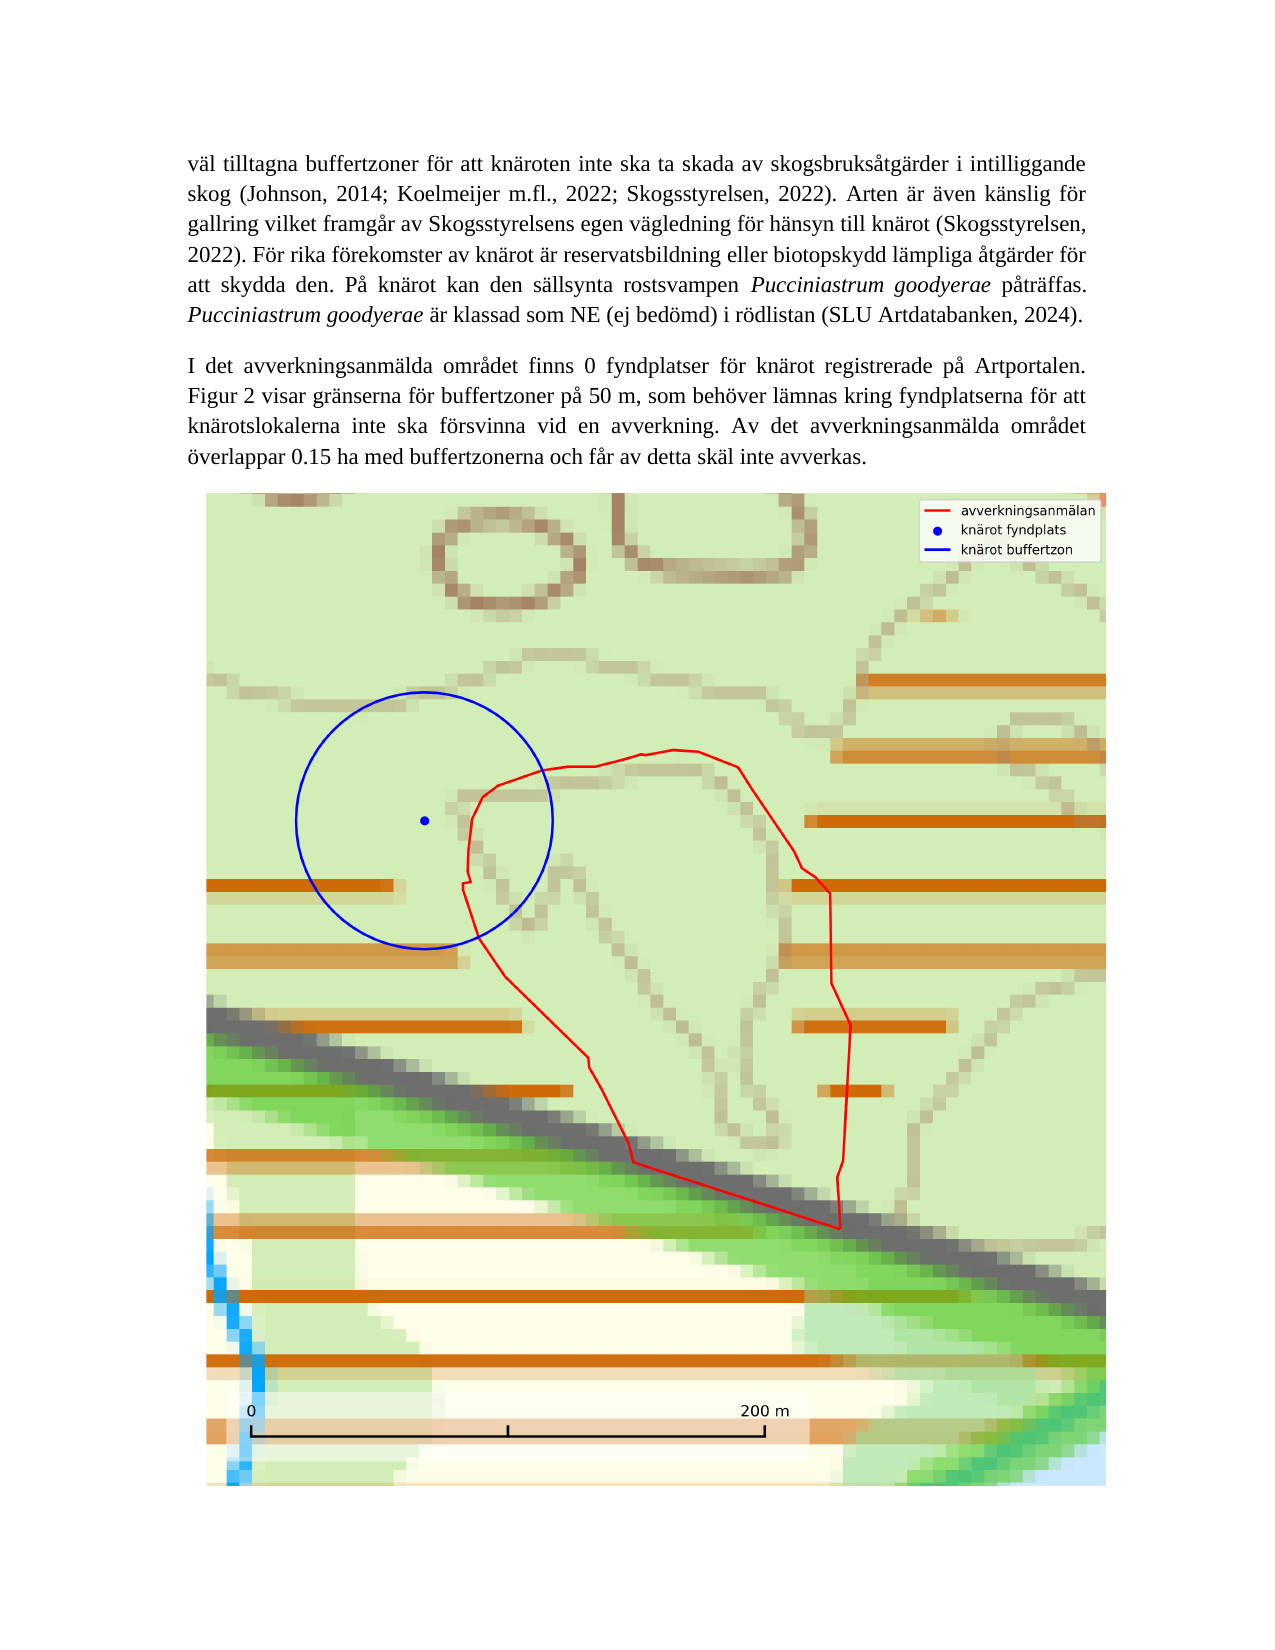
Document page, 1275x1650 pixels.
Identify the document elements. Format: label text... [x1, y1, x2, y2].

picture [206, 493, 1107, 1486]
text I det avverkningsanmälda området finns 0 fyndplatser för knärot registrerade på Artportalen. Figur 2 visar gränserna för buffertzoner på 50 m, som behöver lämnas kring fyndplatserna för att knärotslokalerna inte ska försvinna vid en avverkning. Av det avverkningsanmälda området överlappar 0.15 ha med buffertzonerna och får av detta skäl inte avverkas. [187, 352, 1087, 469]
